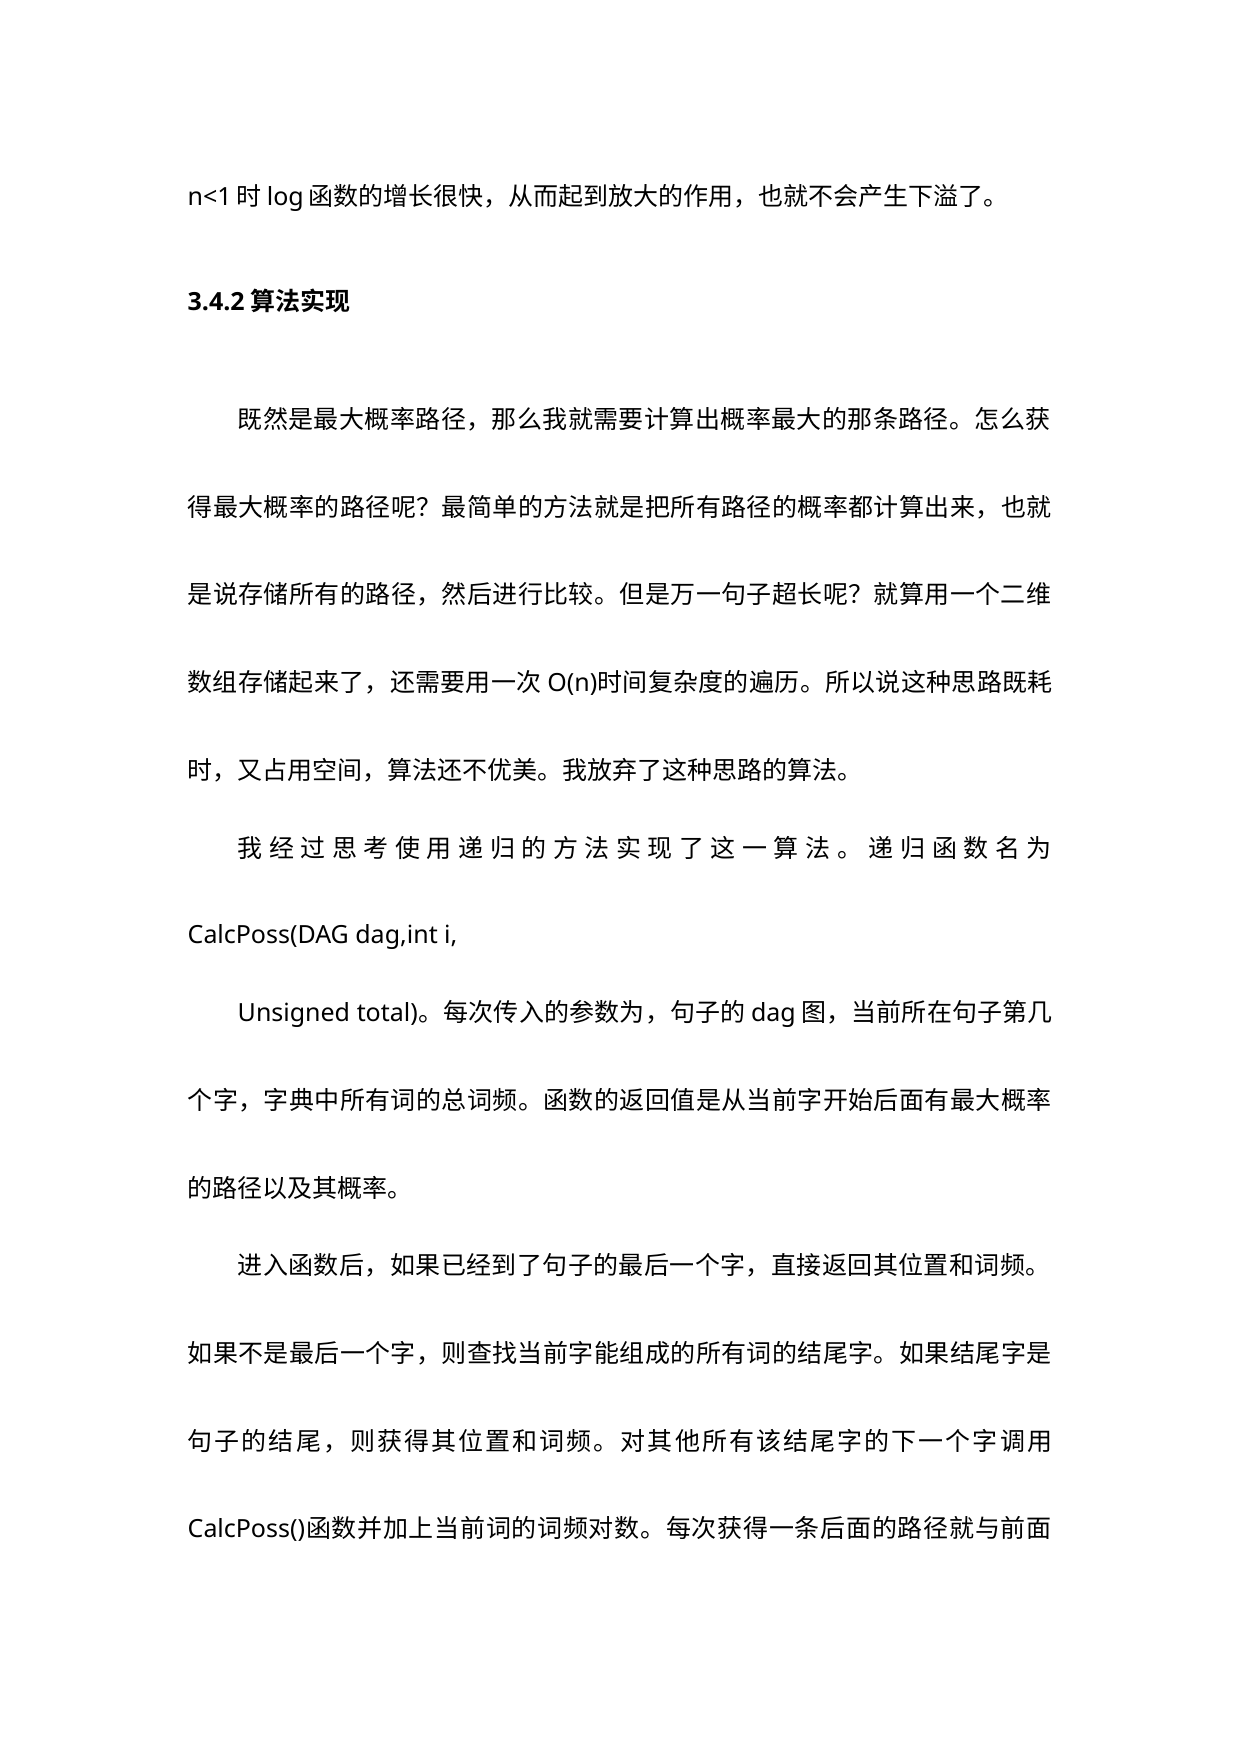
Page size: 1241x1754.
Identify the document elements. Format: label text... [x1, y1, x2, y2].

text 既然是最大概率路径，那么我就需要计算出概率最大的那条路径。怎么获得最大概率的路径呢？最简单的方法就是把所有路径的概率都计算出来，也就是说存储所有的路径，然后进行比较。但是万一句子超长呢？就算用一个二维数组存储起来了，还需要用一次O(n)时间复杂度的遍历。所以说这种思路既耗时，又占用空间，算法还不优美。我放弃了这种思路的算法。 [187, 385, 1053, 801]
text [187, 162, 1053, 227]
text Unsigned total)。每次传入的参数为，句子的dag图，当前所在句子第几个字，字典中所有词的总词频。函数的返回值是从当前字开始后面有最大概率的路径以及其概率。 [187, 978, 1053, 1219]
text 我经过思考使用递归的方法实现了这一算法。递归函数名为CalcPoss(DAG dag,int i, [187, 814, 1053, 966]
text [187, 1231, 1053, 1559]
subtitle 3.4.2算法实现 [187, 267, 1053, 332]
